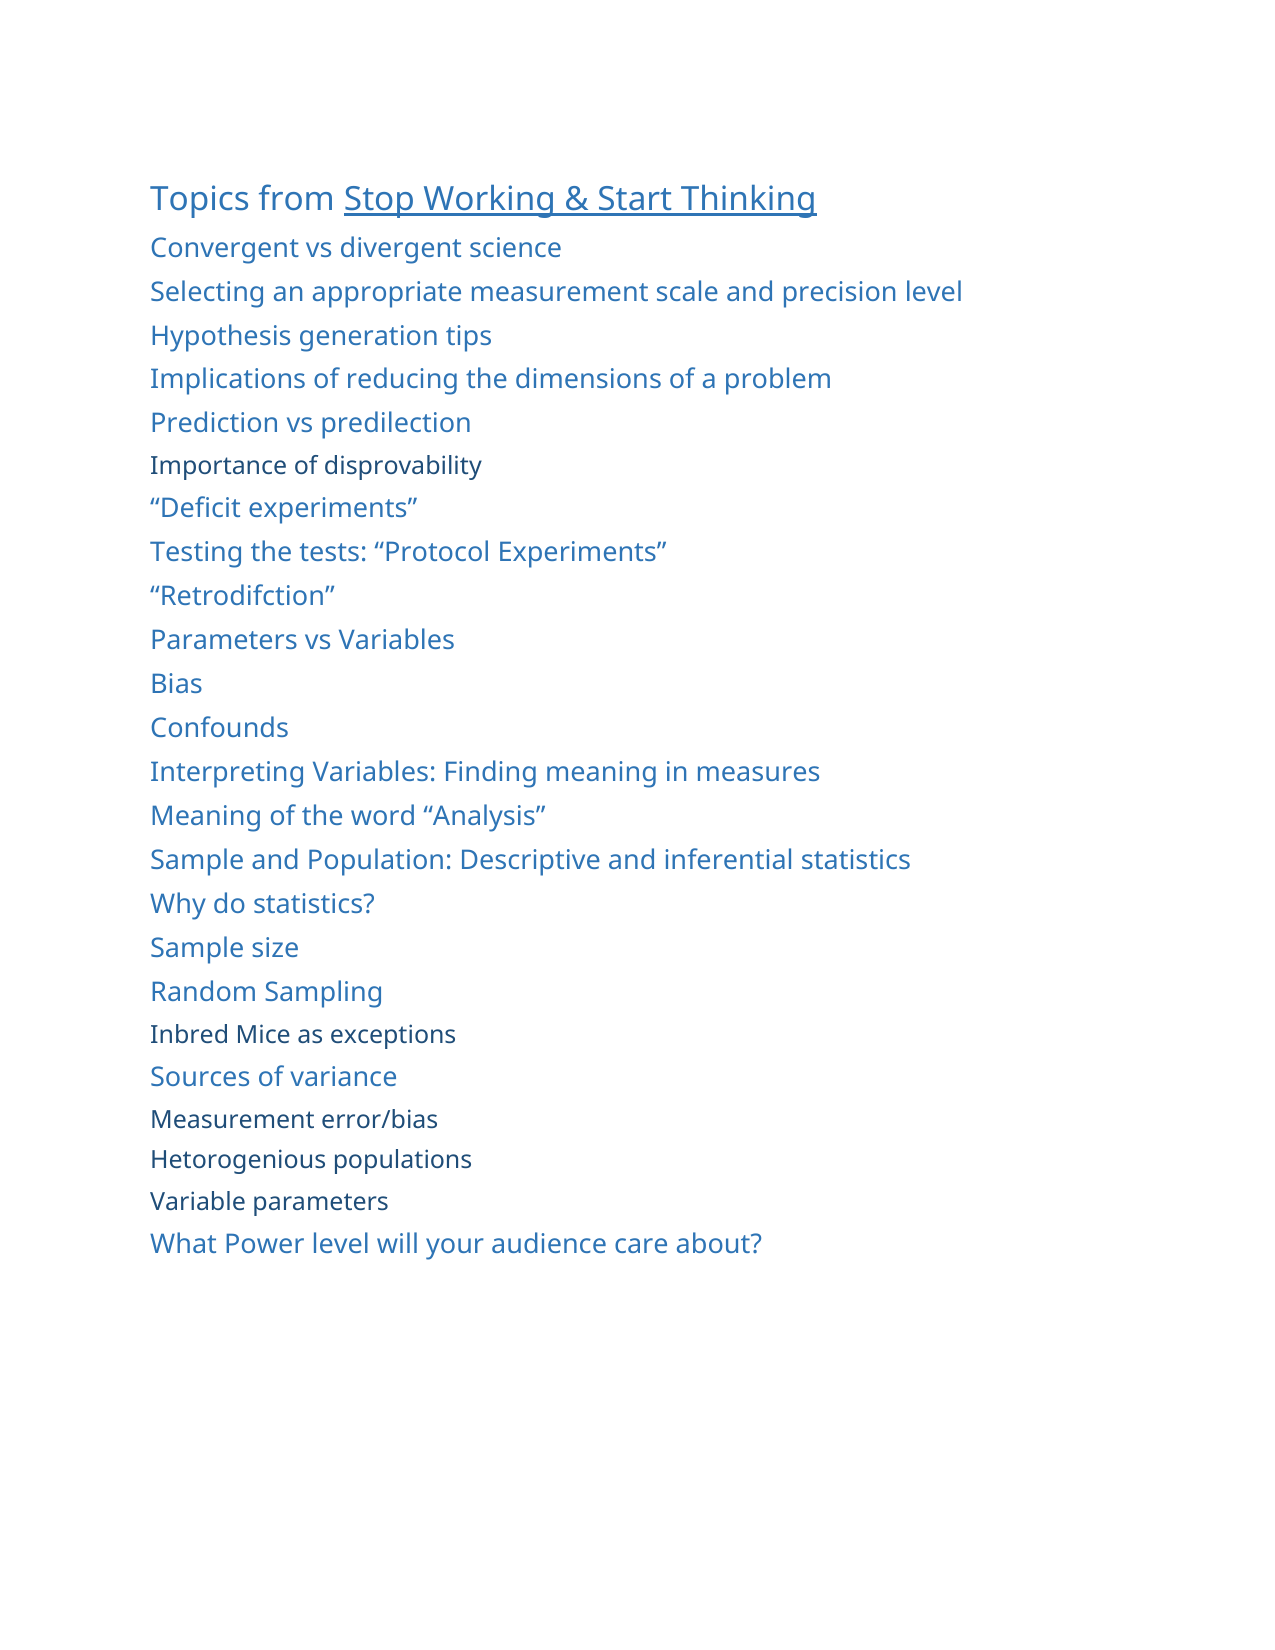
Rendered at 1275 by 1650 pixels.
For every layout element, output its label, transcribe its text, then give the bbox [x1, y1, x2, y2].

subtitle Hetorogenious populations [150, 1142, 1125, 1176]
subtitle “Retrodifction” [150, 577, 1125, 614]
subtitle Confounds [150, 709, 1125, 746]
subtitle Hypothesis generation tips [150, 316, 1125, 353]
subtitle Importance of disprovability [150, 448, 1125, 482]
subtitle Random Sampling [150, 972, 1125, 1009]
subtitle Parameters vs Variables [150, 621, 1125, 658]
subtitle What Power level will your audience care about? [150, 1224, 1125, 1261]
subtitle “Deficit experiments” [150, 489, 1125, 526]
subtitle Prediction vs predilection [150, 404, 1125, 441]
subtitle Topics from Stop Working & Start Thinking [150, 175, 1125, 220]
subtitle Implications of reducing the dimensions of a problem [150, 360, 1125, 397]
subtitle Inbred Mice as exceptions [150, 1016, 1125, 1050]
subtitle Sample size [150, 928, 1125, 965]
subtitle Sample and Population: Descriptive and inferential statistics [150, 841, 1125, 877]
subtitle Interpreting Variables: Finding meaning in measures [150, 753, 1125, 789]
subtitle Testing the tests: “Protocol Experiments” [150, 533, 1125, 570]
subtitle Convergent vs divergent science [150, 228, 1125, 265]
subtitle Why do statistics? [150, 884, 1125, 921]
subtitle Meaning of the word “Analysis” [150, 797, 1125, 833]
subtitle Sources of variance [150, 1057, 1125, 1094]
subtitle Measurement error/bias [150, 1101, 1125, 1135]
subtitle Selecting an appropriate measurement scale and precision level [150, 272, 1125, 309]
subtitle Bias [150, 665, 1125, 702]
subtitle Variable parameters [150, 1183, 1125, 1217]
